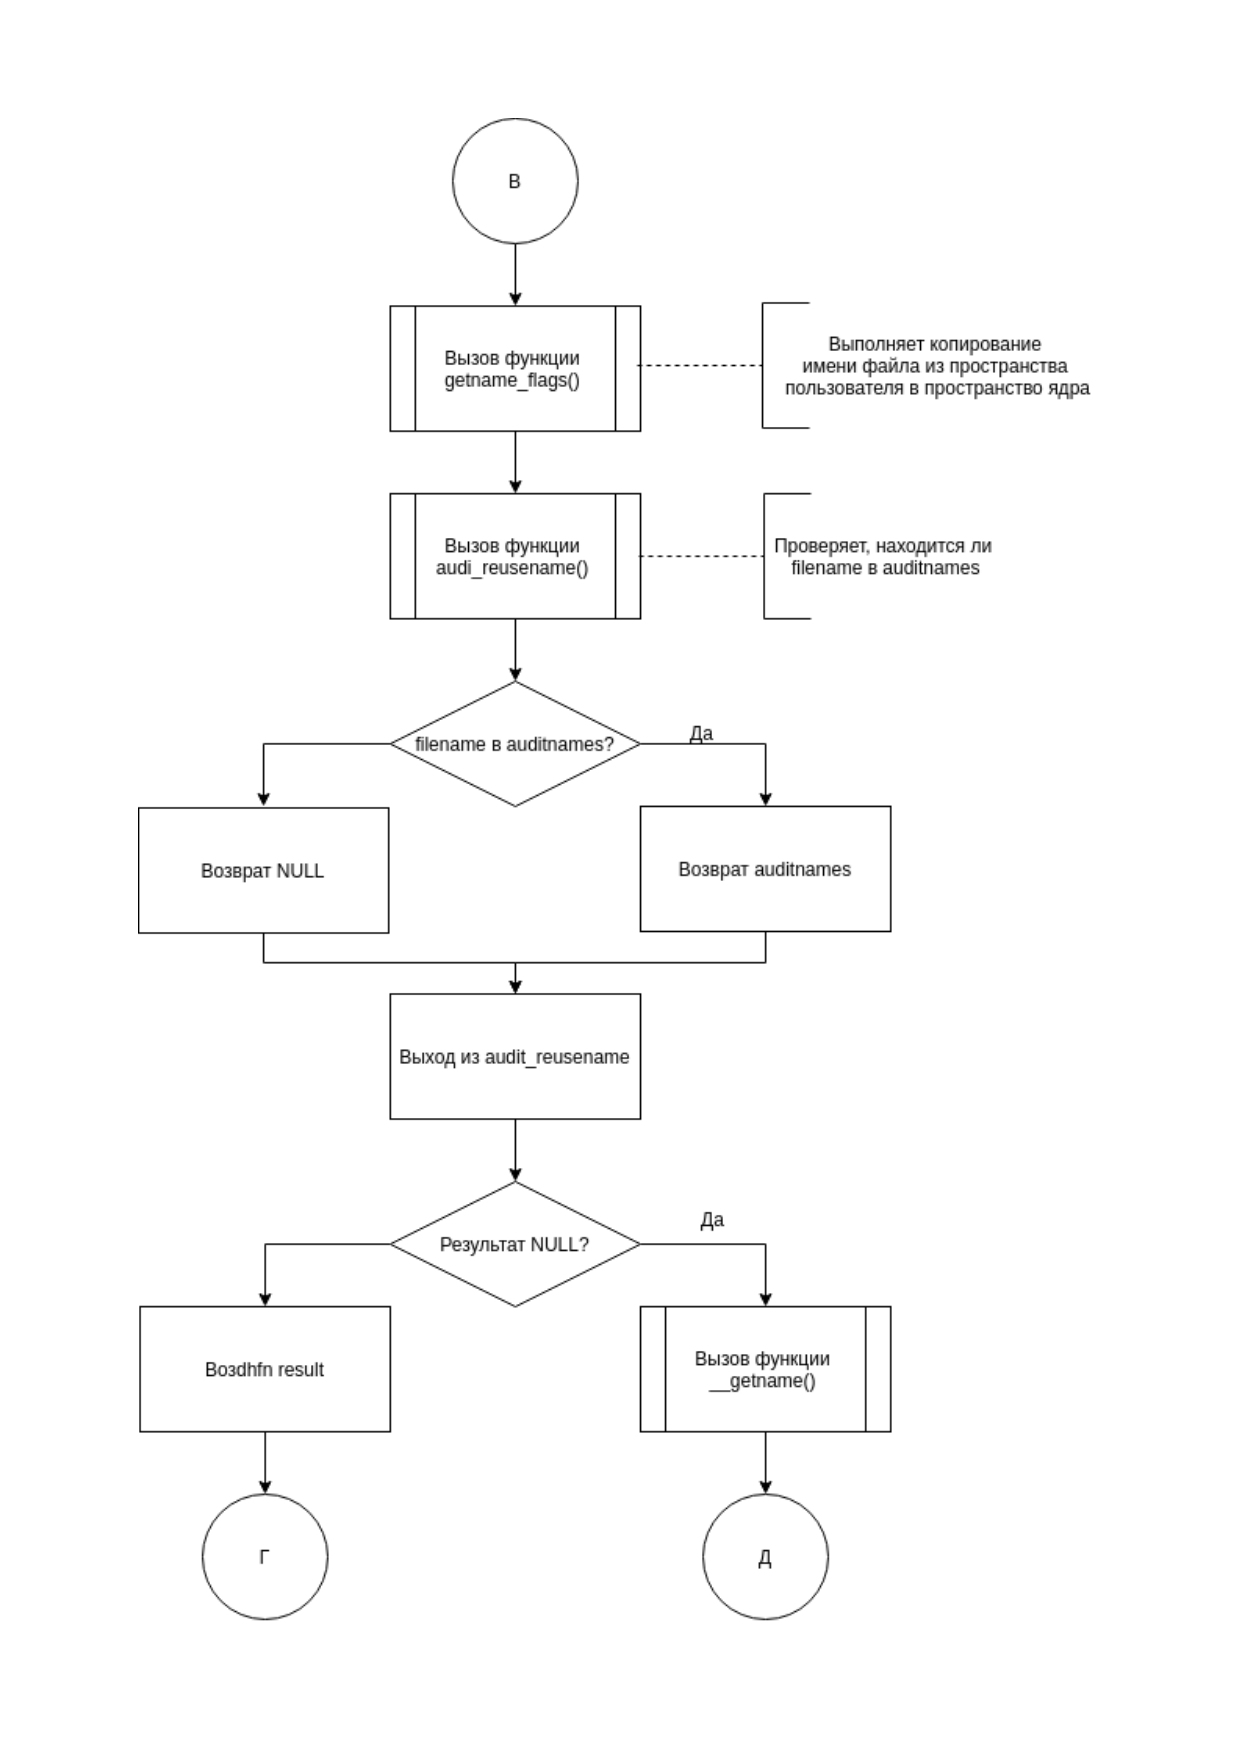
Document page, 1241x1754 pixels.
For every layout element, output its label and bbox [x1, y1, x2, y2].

picture [138, 118, 1103, 1622]
